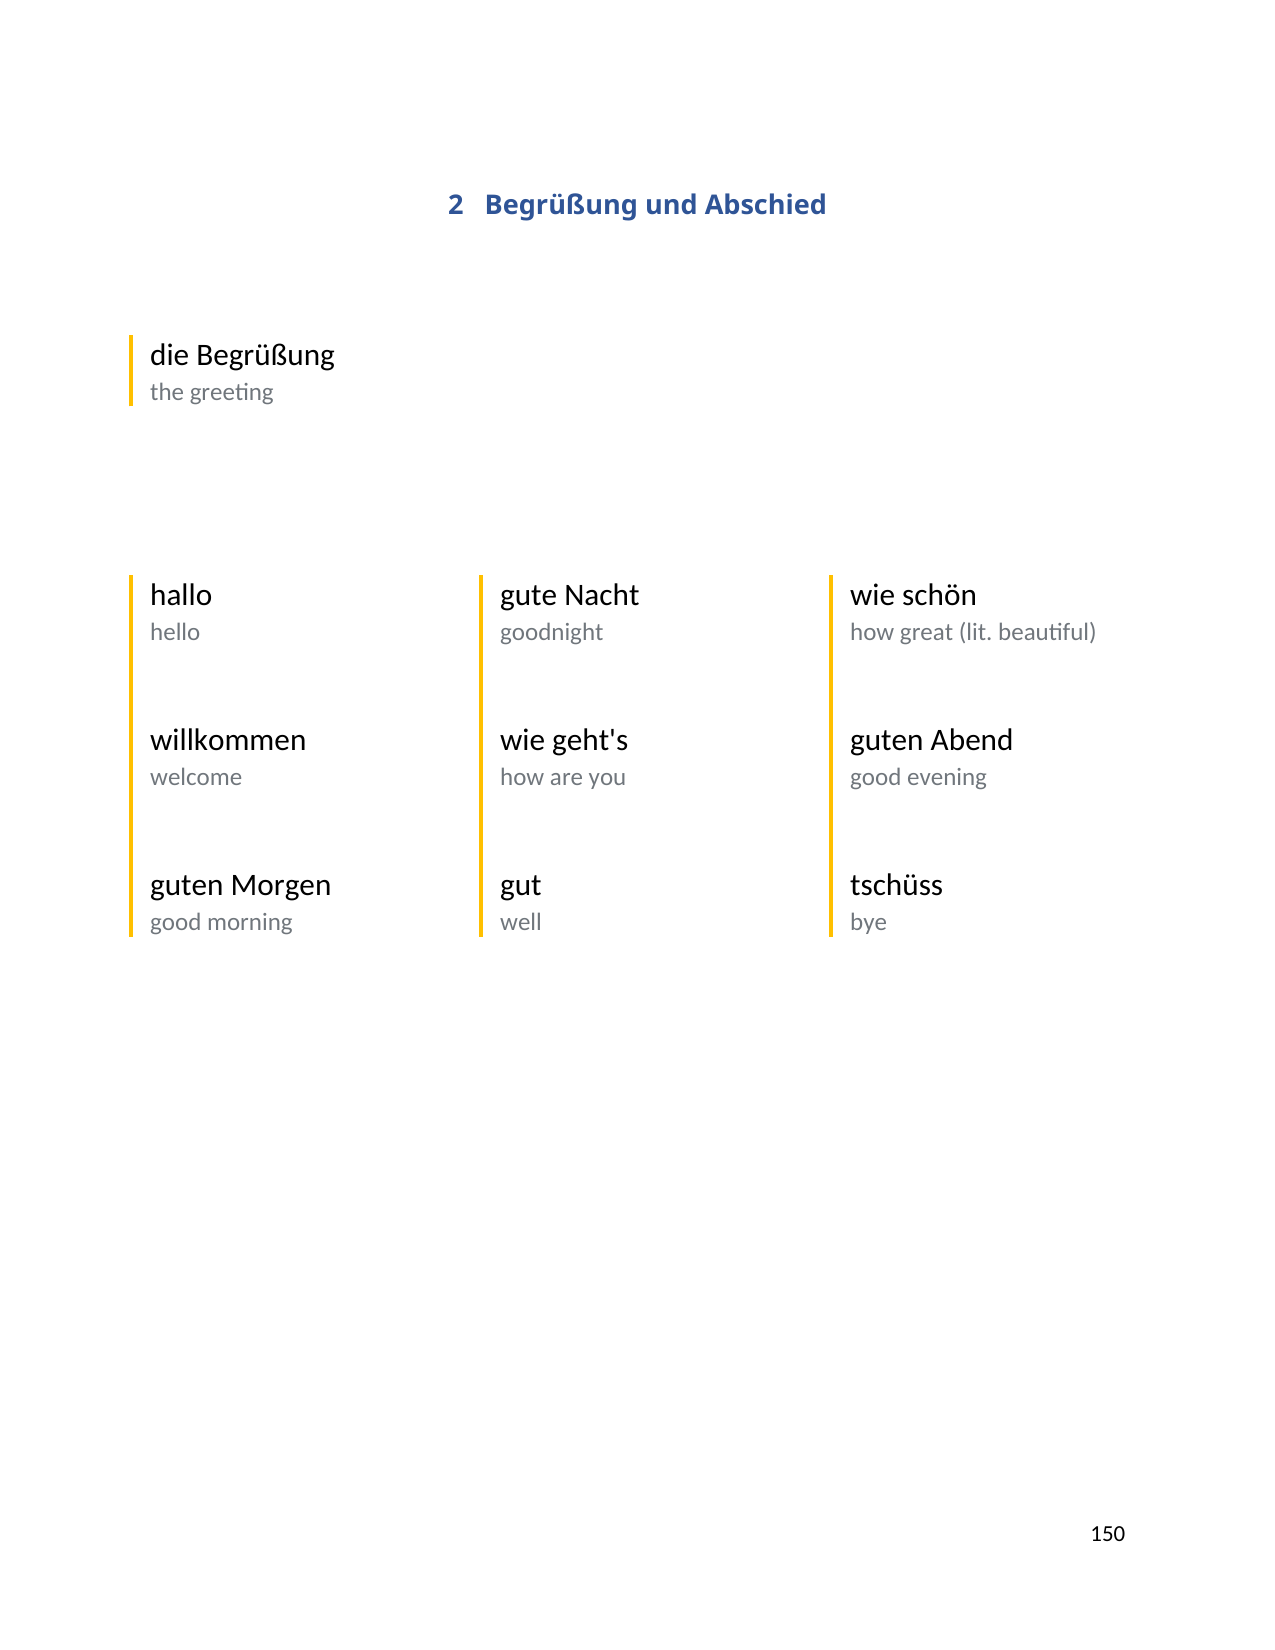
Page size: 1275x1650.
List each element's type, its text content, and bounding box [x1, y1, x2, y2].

text goodnight [483, 616, 775, 647]
text guten Morgen [133, 865, 425, 903]
text die Begrüßung [133, 335, 1125, 373]
text good morning [133, 906, 425, 937]
text welcome [133, 761, 425, 792]
text willkommen [133, 720, 425, 758]
text how great (lit. beautiful) [833, 616, 1125, 647]
text guten Abend [833, 720, 1125, 758]
text wie geht's [483, 720, 775, 758]
text how are you [483, 761, 775, 792]
text tschüss [833, 865, 1125, 903]
subtitle 2 Begrüßung und Abschied [150, 185, 1125, 222]
text good evening [833, 761, 1125, 792]
text hallo [150, 575, 425, 613]
text gut [483, 865, 775, 903]
text well [483, 906, 775, 937]
text hello [133, 616, 425, 647]
text wie schön [850, 575, 1125, 613]
text the greeting [133, 376, 1125, 406]
text gute Nacht [500, 575, 775, 613]
text bye [833, 906, 1125, 937]
